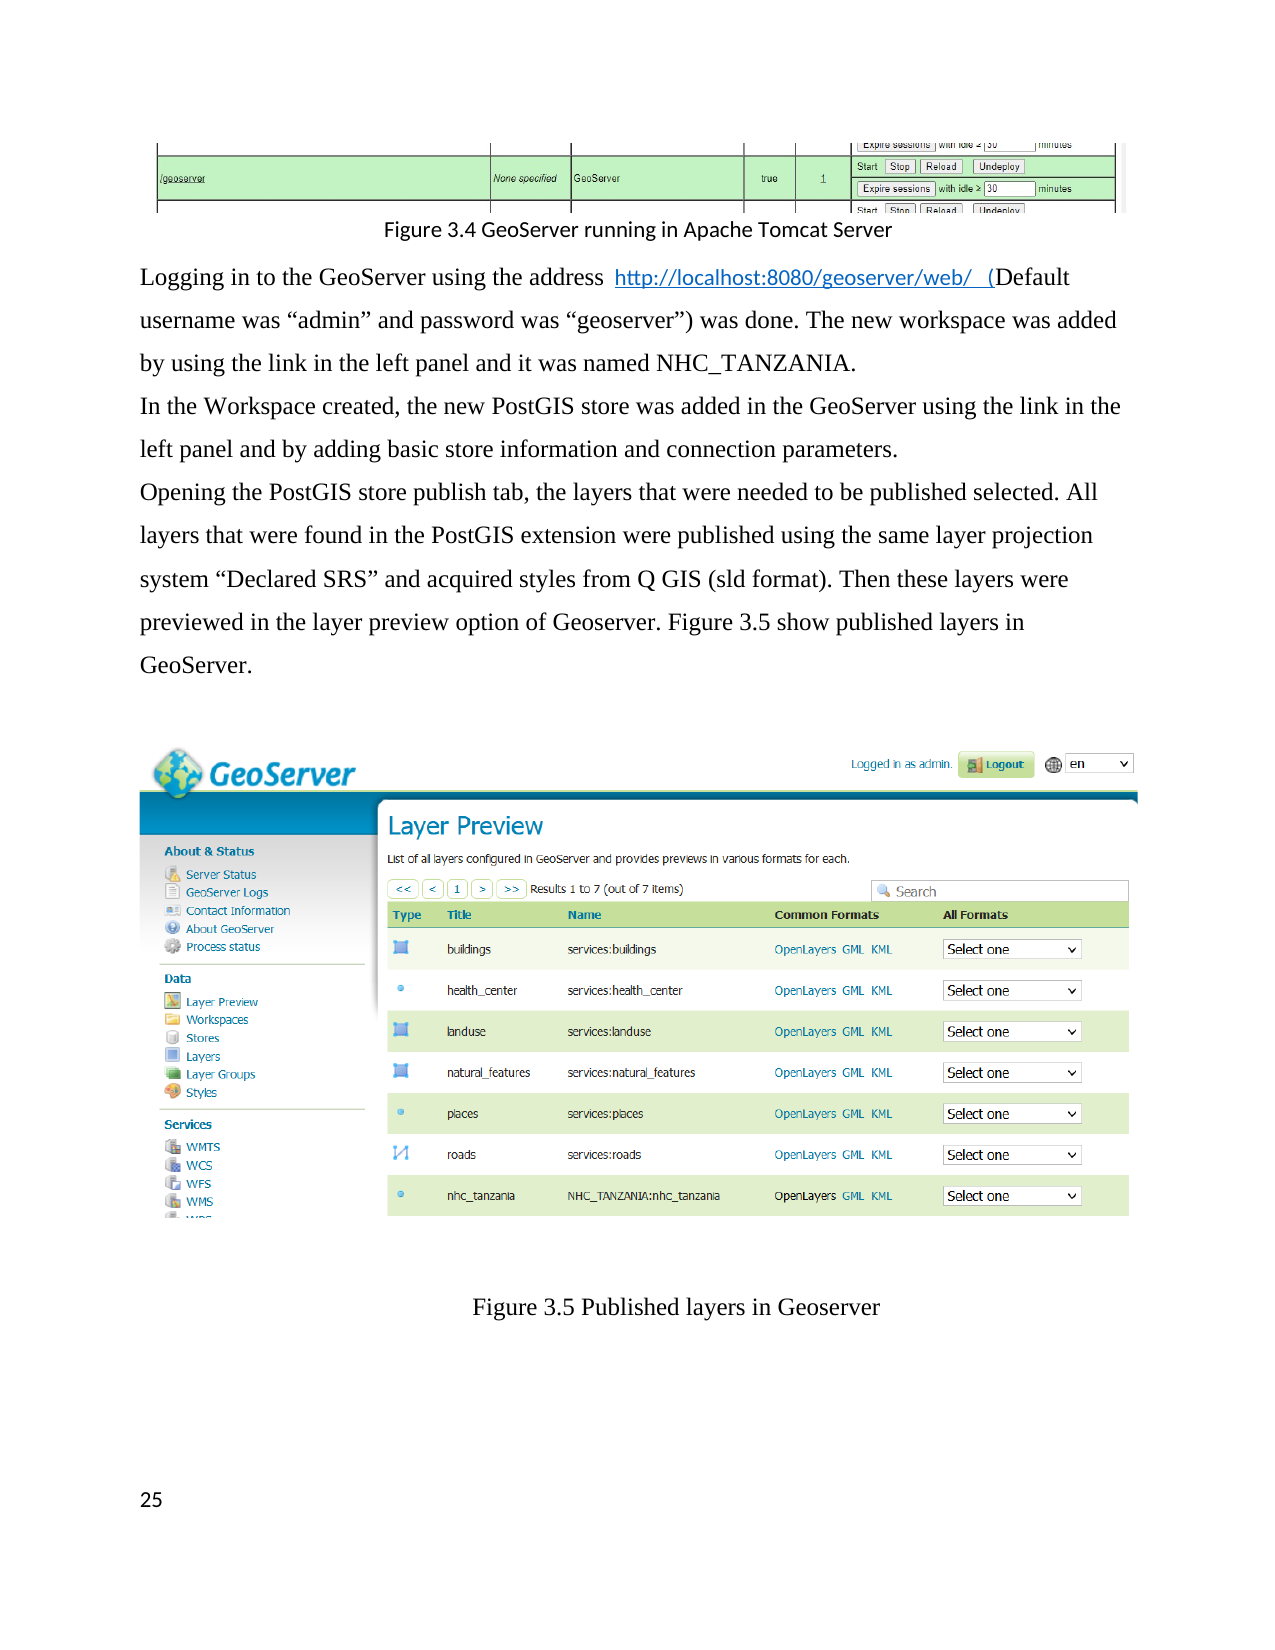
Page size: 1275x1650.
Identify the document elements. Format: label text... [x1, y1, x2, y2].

picture [139, 736, 1138, 791]
text Opening the PostGIS store publish tab, the layers that were needed to be published selected. All layers that were found in the PostGIS extension were published using the same layer projection system “Declared SRS” and acquired styles from Q GIS (sld format). Then these layers were previewed in the layer preview option of Geoserver. Figure 3.5 show published layers in GeoServer. [139, 477, 1137, 679]
picture [139, 800, 1138, 1218]
text Figure 3.5 Published layers in Geoserver [139, 1292, 1137, 1321]
picture [151, 143, 1127, 213]
text Logging in to the GeoServer using the address http://localhost:8080/geoserver/web/ (Default username was “admin” and password was “geoserver”) was done. The new workspace was added by using the link in the left panel and it was named NHC_TANZANIA. [139, 262, 1137, 377]
text In the Workspace created, the new PostGIS store was added in the GeoServer using the link in the left panel and by adding basic store information and connection parameters. [139, 391, 1137, 463]
